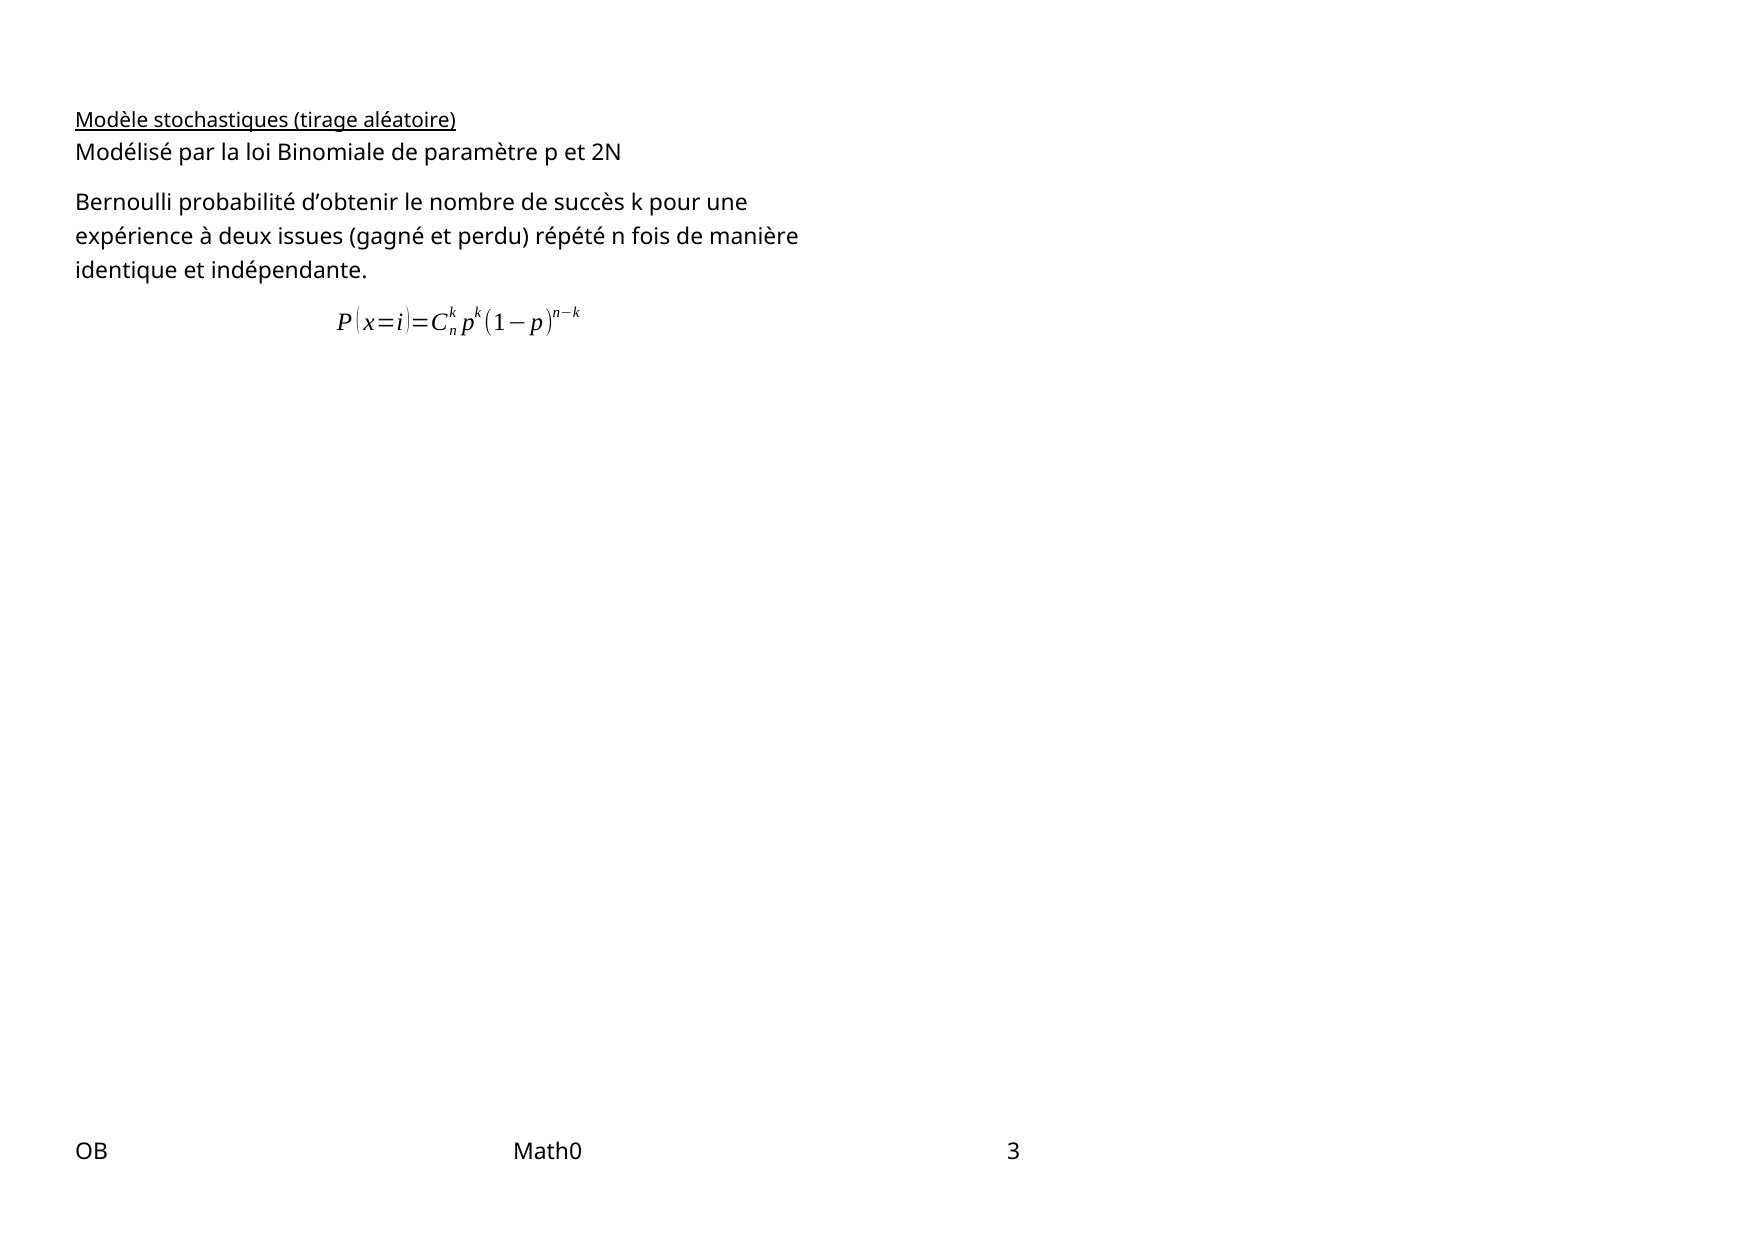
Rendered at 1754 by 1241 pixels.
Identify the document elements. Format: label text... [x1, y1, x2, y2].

text Modélisé par la loi Binomiale de paramètre p et 2N [75, 136, 840, 167]
text Bernoulli probabilité d’obtenir le nombre de succès k pour une expérience à deux issues (gagné et perdu) répété n fois de manière identique et indépendante. [75, 186, 840, 285]
subtitle Modèle stochastiques (tirage aléatoire) [75, 105, 840, 133]
